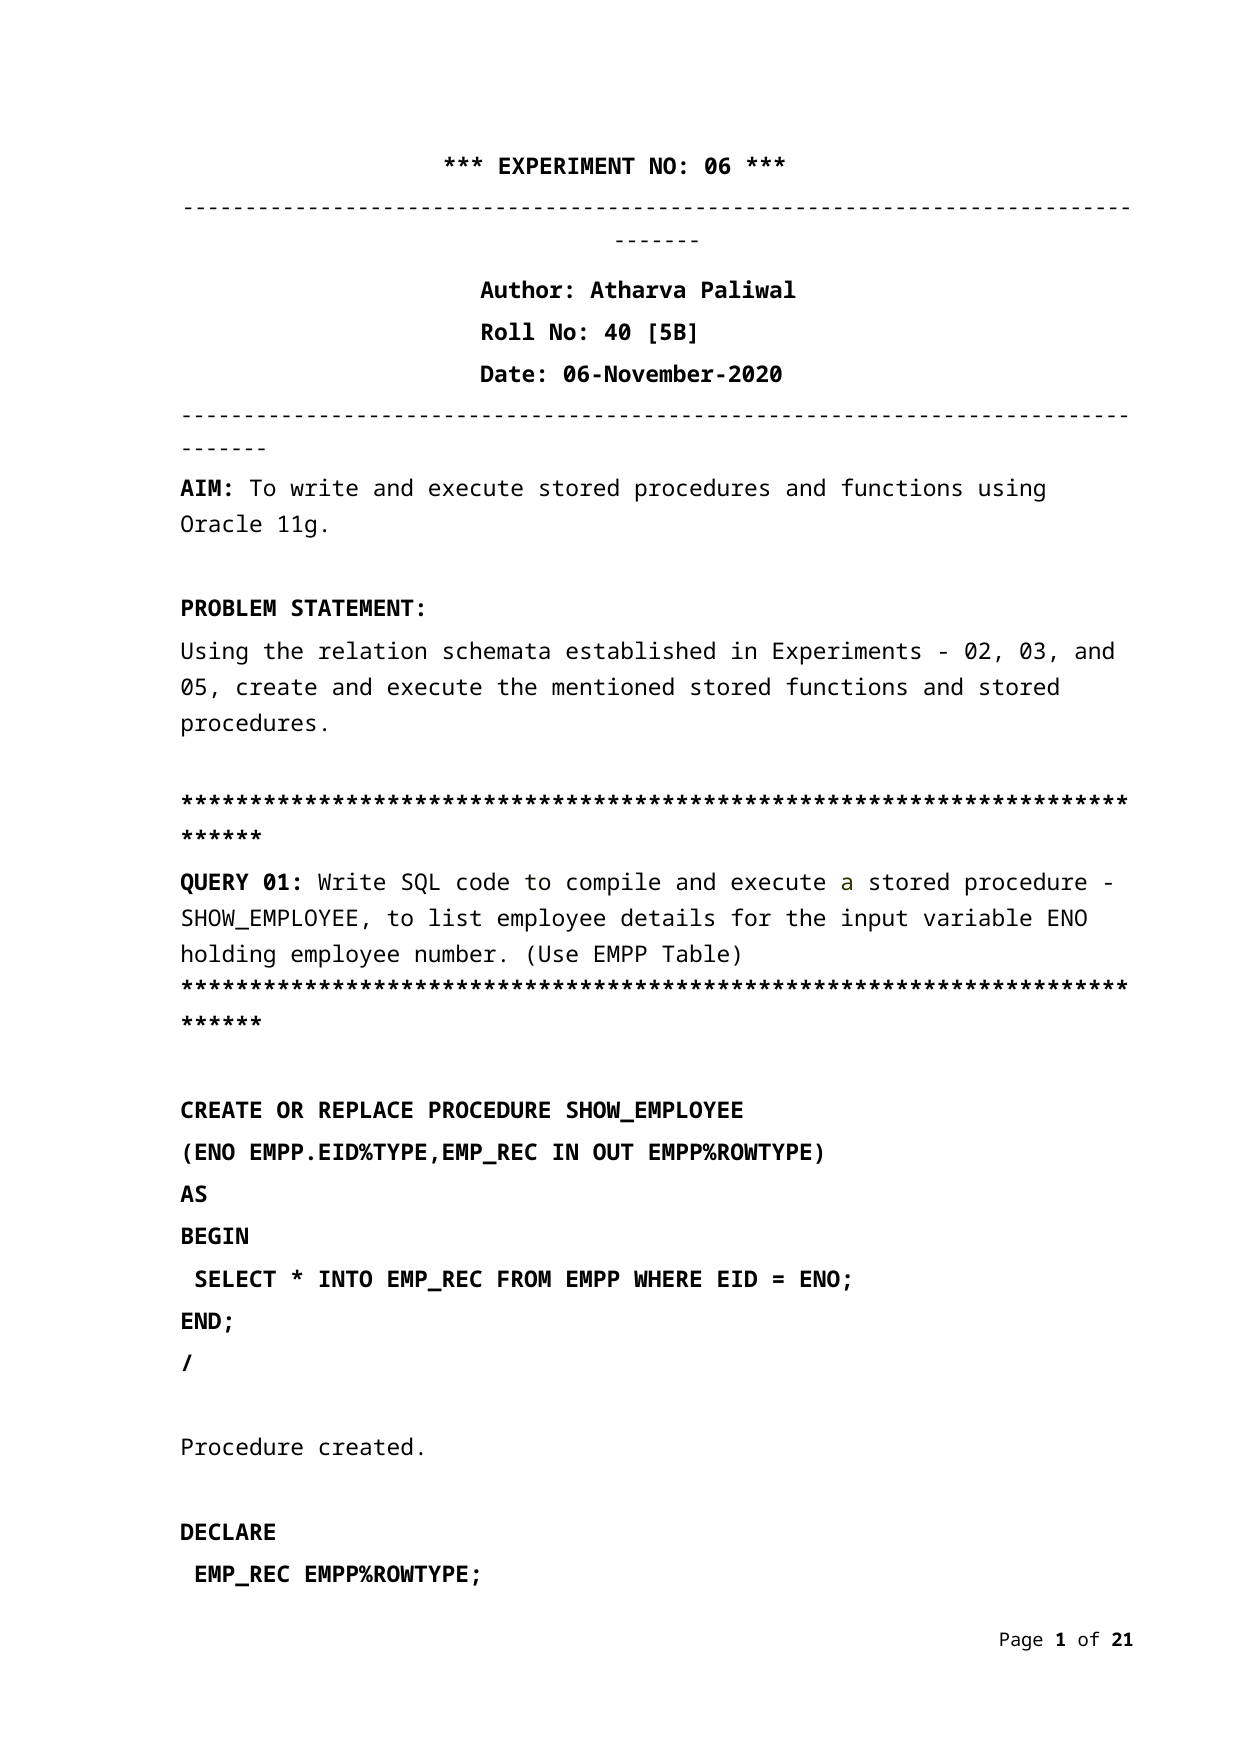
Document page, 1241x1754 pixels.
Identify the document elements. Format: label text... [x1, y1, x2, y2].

text Date: 06-November-2020 [405, 358, 1133, 390]
text DECLARE [180, 1516, 1133, 1547]
text (ENO EMPP.EID%TYPE,EMP_REC IN OUT EMPP%ROWTYPE) [180, 1136, 1133, 1167]
text AS [180, 1178, 1133, 1209]
text Author: Atharva Paliwal [405, 274, 1133, 305]
text QUERY 01: Write SQL code to compile and execute a stored procedure - [180, 866, 1133, 897]
text ----------------------------------------------------------------------------------- [180, 192, 1133, 253]
text PROBLEM STATEMENT: [180, 592, 1133, 624]
text CREATE OR REPLACE PROCEDURE SHOW_EMPLOYEE [180, 1094, 1133, 1125]
text SHOW_EMPLOYEE, to list employee details for the input variable ENO holding employee number. (Use EMPP Table) [180, 902, 1133, 969]
text Roll No: 40 [5B] [405, 316, 1133, 347]
text *************************************************************************** [180, 973, 1133, 1041]
text Using the relation schemata established in Experiments - 02, 03, and 05, create and execute the mentioned stored functions and stored procedures. [180, 634, 1133, 738]
text END; [180, 1305, 1133, 1336]
text / [180, 1347, 1133, 1378]
text ----------------------------------------------------------------------------------- [180, 401, 1133, 462]
text *************************************************************************** [180, 787, 1133, 855]
text BEGIN [180, 1220, 1133, 1252]
text AIM: To write and execute stored procedures and functions using Oracle 11g. [180, 472, 1133, 539]
text SELECT * INTO EMP_REC FROM EMPP WHERE EID = ENO; [180, 1262, 1133, 1294]
text Procedure created. [180, 1431, 1133, 1462]
text EMP_REC EMPP%ROWTYPE; [180, 1558, 1133, 1589]
text *** EXPERIMENT NO: 06 *** [405, 150, 1133, 181]
